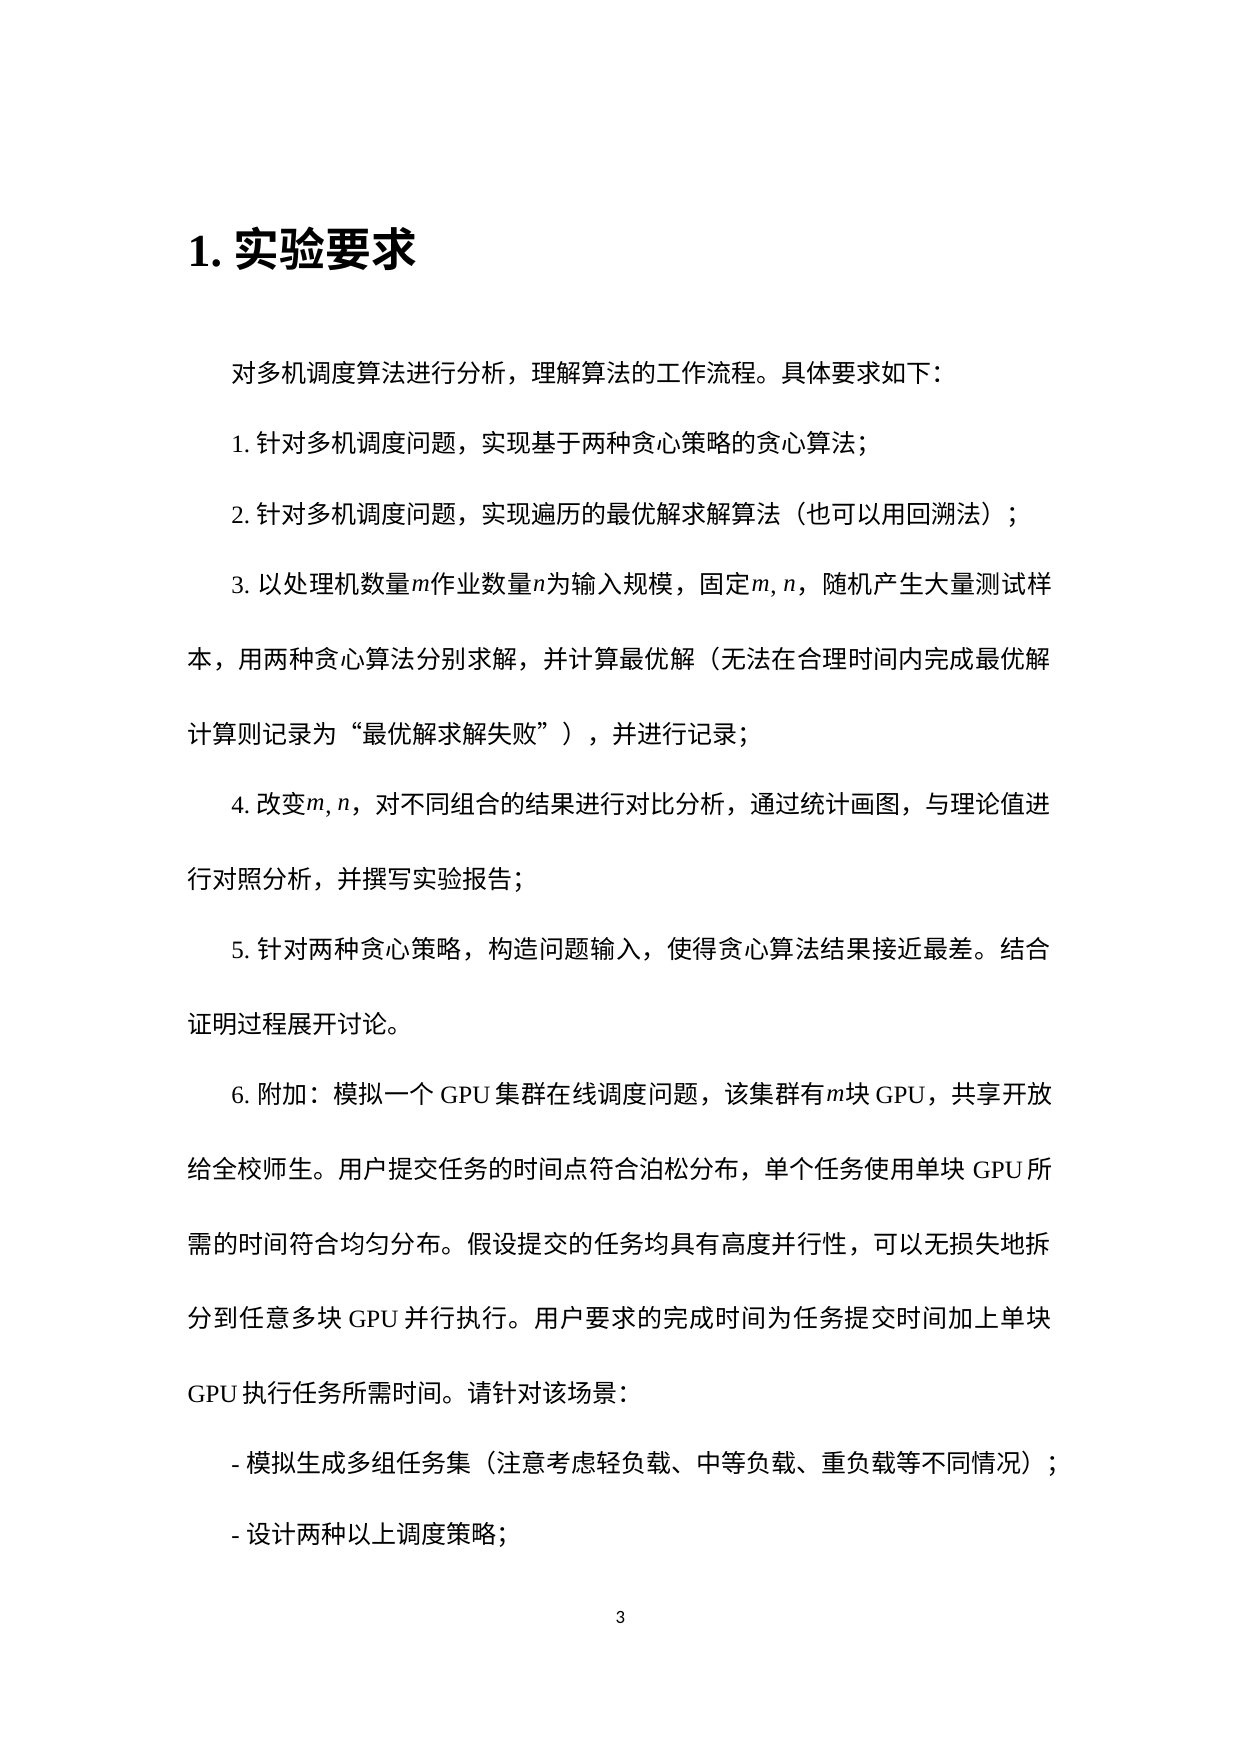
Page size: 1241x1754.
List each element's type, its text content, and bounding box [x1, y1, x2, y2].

subtitle 1. 实验要求 [187, 197, 1053, 295]
text 5. 针对两种贪心策略，构造问题输入，使得贪心算法结果接近最差。结合证明过程展开讨论。 [187, 915, 1053, 1055]
text - 模拟生成多组任务集（注意考虑轻负载、中等负载、重负载等不同情况）； [187, 1429, 1053, 1494]
text 6. 附加：模拟一个GPU集群在线调度问题，该集群有块GPU，共享开放给全校师生。用户提交任务的时间点符合泊松分布，单个任务使用单块GPU所需的时间符合均匀分布。假设提交的任务均具有高度并行性，可以无损失地拆分到任意多块GPU并行执行。用户要求的完成时间为任务提交时间加上单块GPU执行任务所需时间。请针对该场景： [187, 1060, 1053, 1424]
text 3. 以处理机数量作业数量为输入规模，固定, ，随机产生大量测试样本，用两种贪心算法分别求解，并计算最优解（无法在合理时间内完成最优解计算则记录为“最优解求解失败”），并进行记录； [187, 550, 1053, 765]
text 1. 针对多机调度问题，实现基于两种贪心策略的贪心算法； [187, 409, 1053, 474]
text 4. 改变, ，对不同组合的结果进行对比分析，通过统计画图，与理论值进行对照分析，并撰写实验报告； [187, 770, 1053, 910]
text 2. 针对多机调度问题，实现遍历的最优解求解算法（也可以用回溯法）； [187, 480, 1053, 545]
text - 设计两种以上调度策略； [187, 1500, 1053, 1565]
text 对多机调度算法进行分析，理解算法的工作流程。具体要求如下： [187, 339, 1053, 404]
